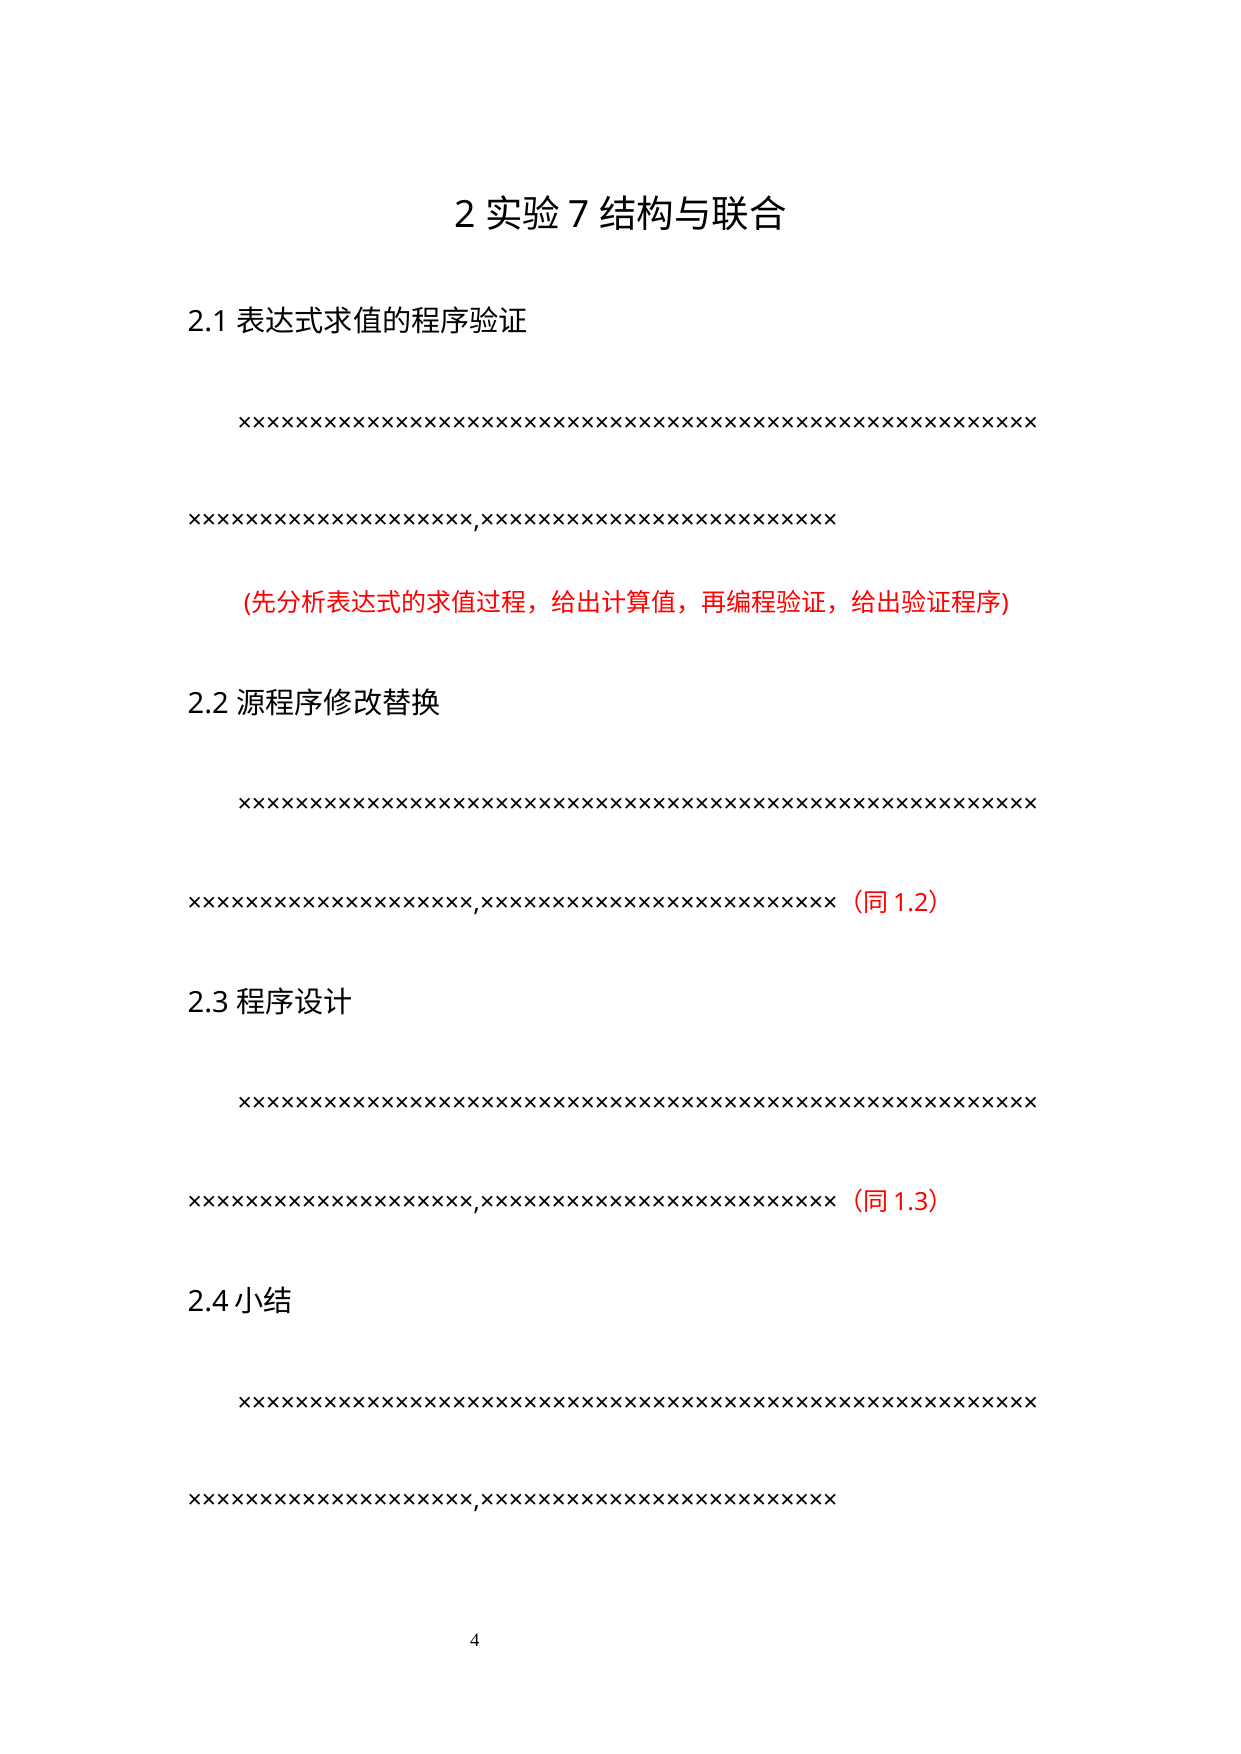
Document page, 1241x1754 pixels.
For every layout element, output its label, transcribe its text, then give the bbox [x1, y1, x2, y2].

subtitle 2.1 表达式求值的程序验证 [187, 287, 1053, 352]
text ××××××××××××××××××××××××××××××××××××××××××××××××××××××××××××××××××××××××××××,××××××××××××××××××××××××× [187, 1369, 1053, 1531]
text (先分析表达式的求值过程，给出计算值，再编程验证，给出验证程序) [187, 568, 1053, 633]
subtitle 2.2 源程序修改替换 [187, 668, 1053, 733]
text ××××××××××××××××××××××××××××××××××××××××××××××××××××××××××××××××××××××××××××,××××××××××××××××××××××××× [187, 389, 1053, 552]
text ××××××××××××××××××××××××××××××××××××××××××××××××××××××××××××××××××××××××××××,×××××××××××××××××××××××××（同1.3） [187, 1069, 1053, 1232]
subtitle 2 实验7 结构与联合 [187, 178, 1053, 243]
subtitle 2.3 程序设计 [187, 967, 1053, 1032]
subtitle 2.4小结 [187, 1266, 1053, 1331]
text ××××××××××××××××××××××××××××××××××××××××××××××××××××××××××××××××××××××××××××,×××××××××××××××××××××××××（同1.2） [187, 770, 1053, 933]
